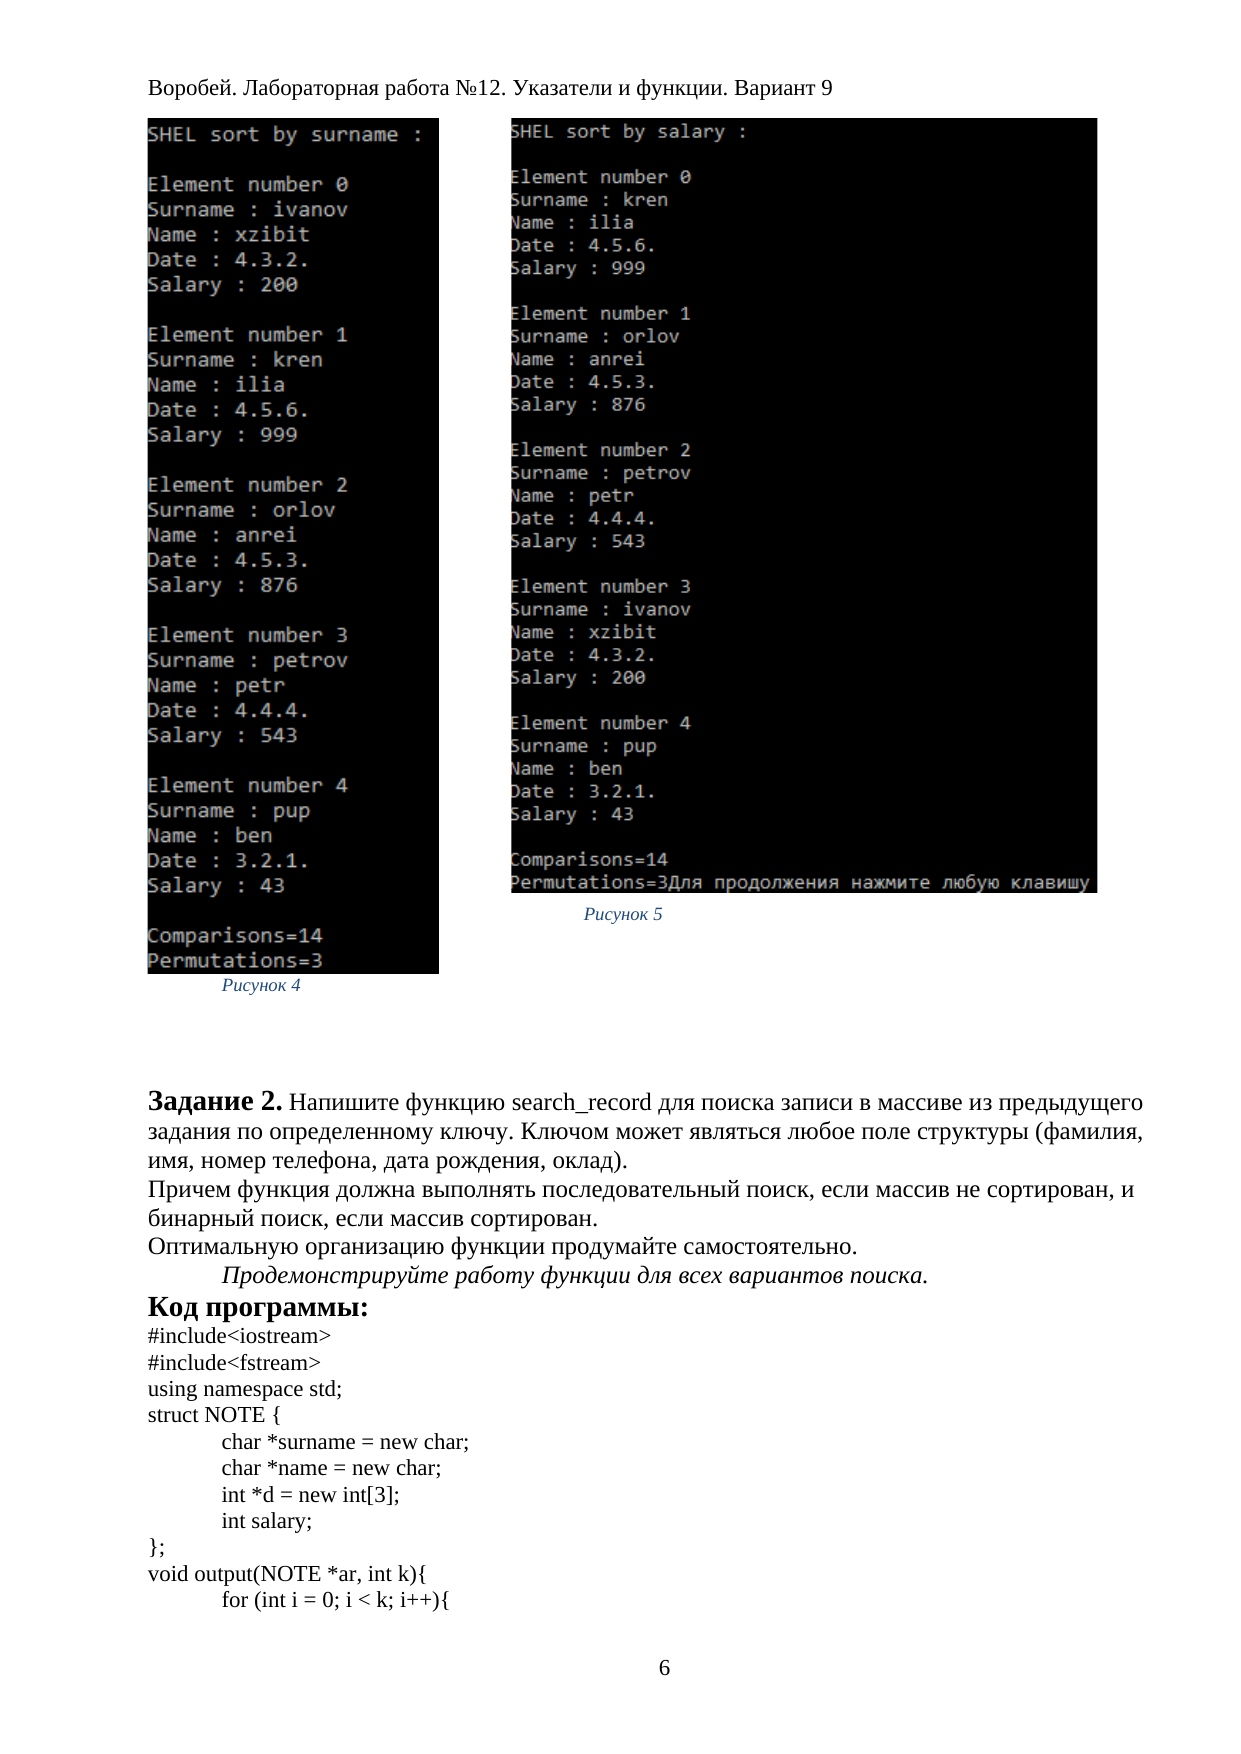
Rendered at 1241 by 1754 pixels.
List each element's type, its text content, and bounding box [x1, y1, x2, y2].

text Рисунок 4 [148, 973, 1181, 995]
text using namespace std; [148, 1375, 1181, 1402]
text int *d = new int[3]; [148, 1481, 1181, 1507]
text Код программы: [148, 1289, 1181, 1322]
text #include<fstream> [148, 1349, 1181, 1375]
text Причем функция должна выполнять последовательный поиск, если массив не сортирован, и бинарный поиск, если массив сортирован. [148, 1174, 1181, 1231]
picture [509, 118, 1097, 891]
subtitle Продемонстрируйте работу функции для всех вариантов поиска. [148, 1260, 1181, 1289]
text Оптимальную организацию функции продумайте самостоятельно. [148, 1231, 1181, 1260]
text char *name = new char; [148, 1454, 1181, 1481]
picture [147, 118, 439, 974]
text Задание 2. Напишите функцию search_record для поиска записи в массиве из предыдущего задания по определенному ключу. Ключом может являться любое поле структуры (фамилия, имя, номер телефона, дата рождения, оклад). [148, 1083, 1181, 1174]
text }; [148, 1533, 1181, 1560]
text struct NOTE { [148, 1402, 1181, 1428]
text int salary; [148, 1507, 1181, 1533]
text char *surname = new char; [148, 1428, 1181, 1454]
text #include<iostream> [148, 1322, 1181, 1349]
text void output(NOTE *ar, int k){ [148, 1560, 1181, 1586]
text for (int i = 0; i < k; i++){ [148, 1586, 1181, 1612]
